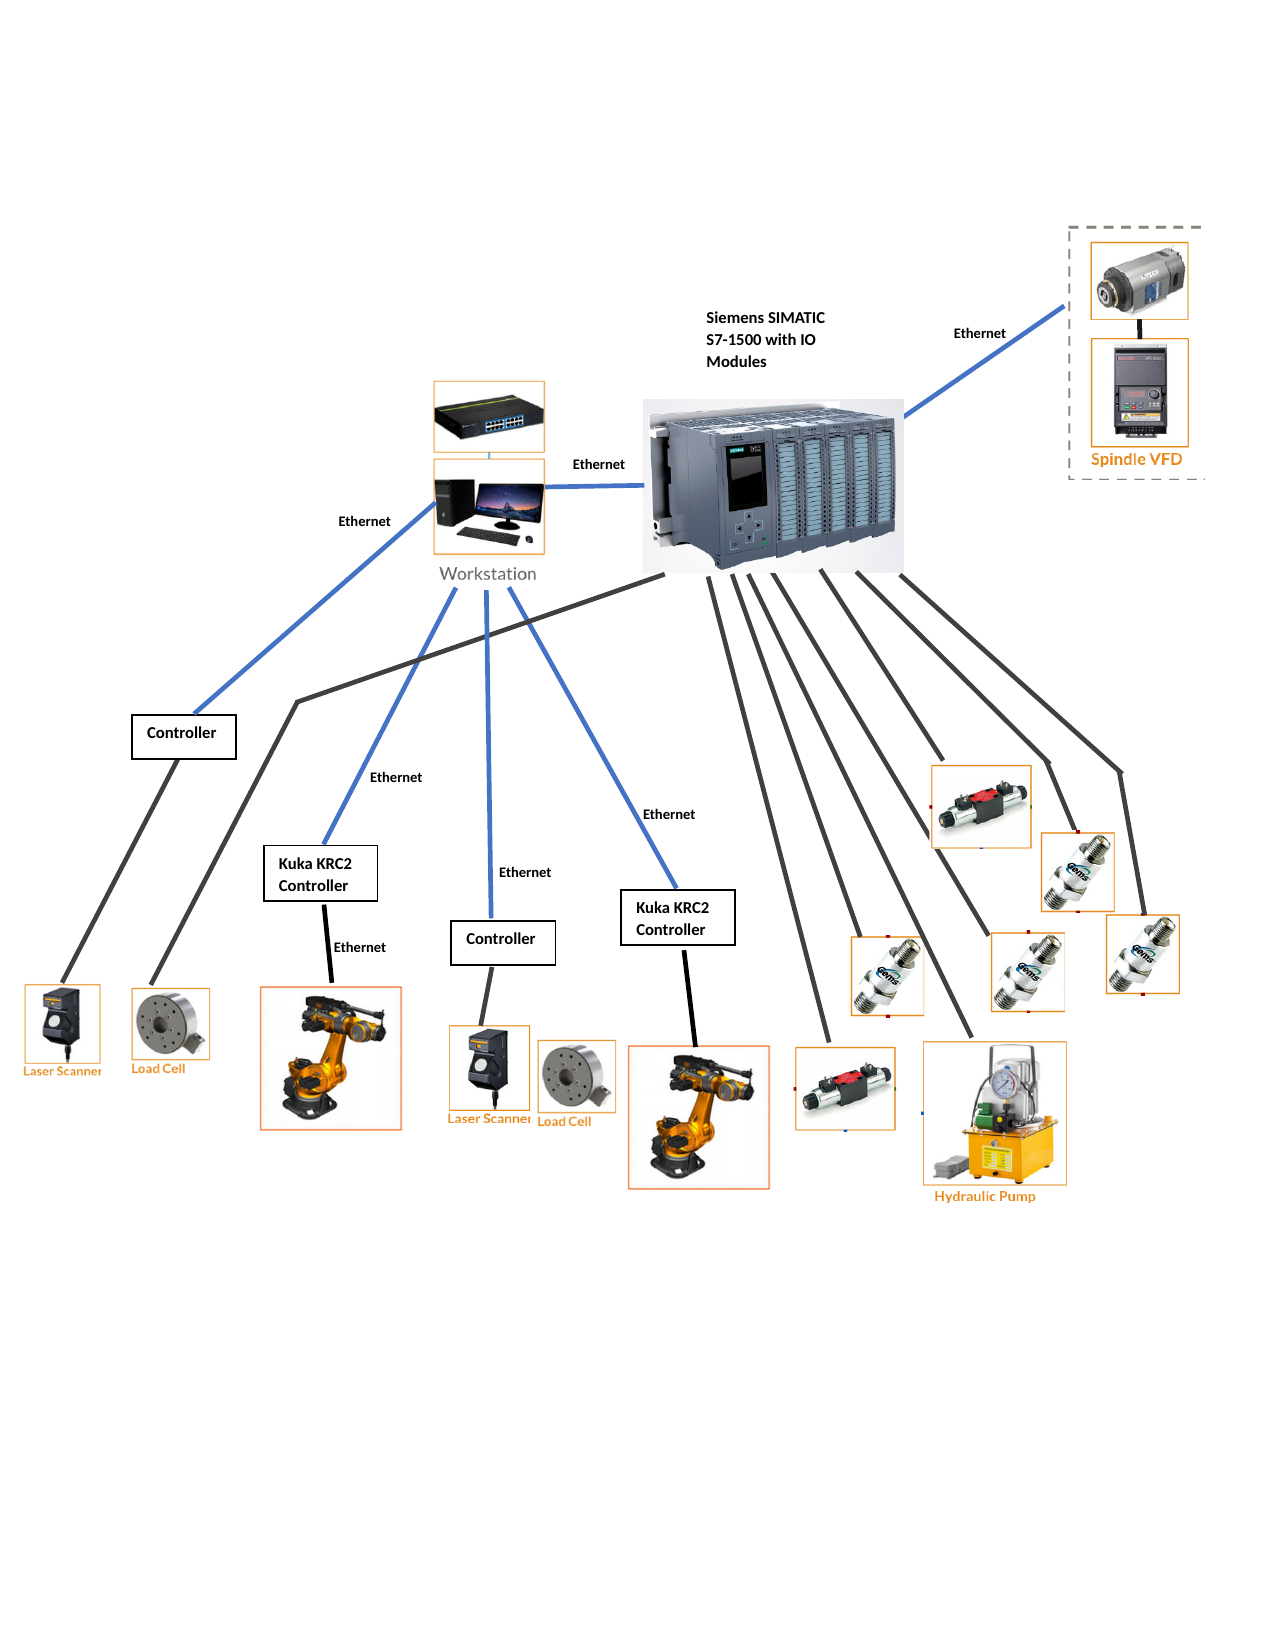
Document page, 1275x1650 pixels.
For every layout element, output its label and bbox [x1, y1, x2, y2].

picture [921, 1040, 1068, 1208]
picture [533, 1037, 618, 1129]
picture [430, 378, 546, 581]
picture [19, 983, 102, 1077]
picture [257, 983, 405, 1134]
picture [849, 935, 924, 1017]
picture [1104, 913, 1180, 995]
picture [443, 1024, 530, 1125]
picture [928, 760, 1032, 849]
picture [127, 985, 212, 1076]
picture [1039, 830, 1115, 912]
picture [1067, 225, 1205, 478]
picture [792, 1043, 896, 1131]
picture [989, 930, 1065, 1013]
picture [625, 1042, 773, 1193]
picture [642, 399, 904, 573]
